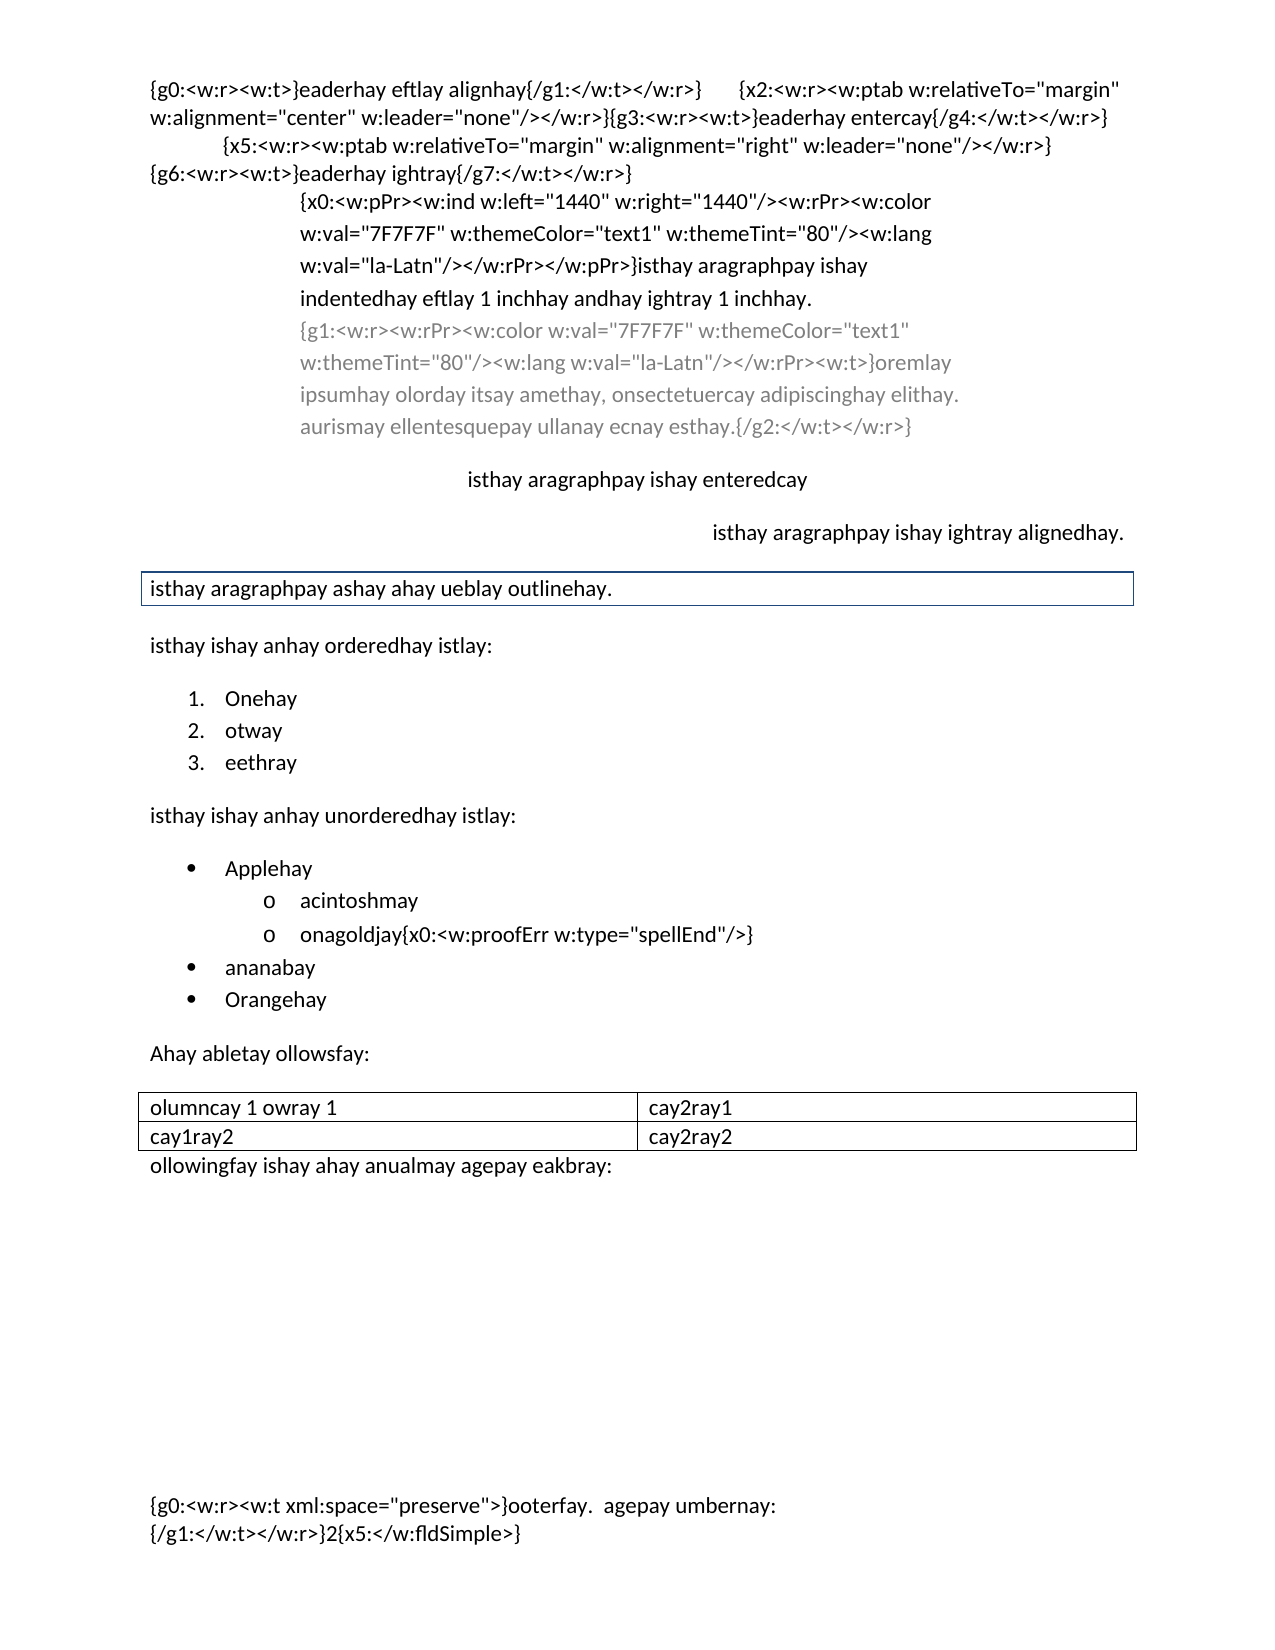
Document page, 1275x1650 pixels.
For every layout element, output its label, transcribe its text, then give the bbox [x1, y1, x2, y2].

list ananabay [187, 953, 1125, 981]
list onagoldjay{x0:<w:proofErr w:type="spellEnd"/>} [262, 920, 1125, 949]
text {x0:<w:pPr><w:ind w:left="1440" w:right="1440"/><w:rPr><w:color w:val="7F7F7F" w:themeColor="text1" w:themeTint="80"/><w:lang w:val="la-Latn"/></w:rPr></w:pPr>}isthay aragraphpay ishay indentedhay eftlay 1 inchhay andhay ightray 1 inchhay. {g1:<w:r><w:rPr><w:color w:val="7F7F7F" w:themeColor="text1" w:themeTint="80"/><w:lang w:val="la-Latn"/></w:rPr><w:t>}oremlay ipsumhay olorday itsay amethay, onsectetuercay adipiscinghay elithay. aurismay ellentesquepay ullanay ecnay esthay.{/g2:</w:t></w:r>} [300, 187, 975, 440]
list acintoshmay [262, 886, 1125, 916]
list Orangehay [187, 986, 1125, 1014]
list otway [187, 716, 1125, 744]
list eethray [187, 748, 1125, 776]
text Ahay abletay ollowsfay: [150, 1039, 1125, 1067]
text ollowingfay ishay ahay anualmay agepay eakbray: [150, 1151, 1125, 1179]
table_cell cay1ray2 [139, 1122, 637, 1150]
table_header olumncay 1 owray 1 [139, 1093, 637, 1121]
text isthay aragraphpay ashay ahay ueblay outlinehay. [142, 573, 1133, 605]
list Onehay [187, 684, 1125, 712]
text isthay ishay anhay orderedhay istlay: [150, 631, 1125, 659]
text isthay ishay anhay unorderedhay istlay: [150, 801, 1125, 829]
list Applehay [187, 854, 1125, 882]
text isthay aragraphpay ishay enteredcay [150, 465, 1125, 493]
table_cell cay2ray2 [638, 1122, 1136, 1150]
text isthay aragraphpay ishay ightray alignedhay. [150, 518, 1125, 546]
table_header cay2ray1 [638, 1093, 1136, 1121]
